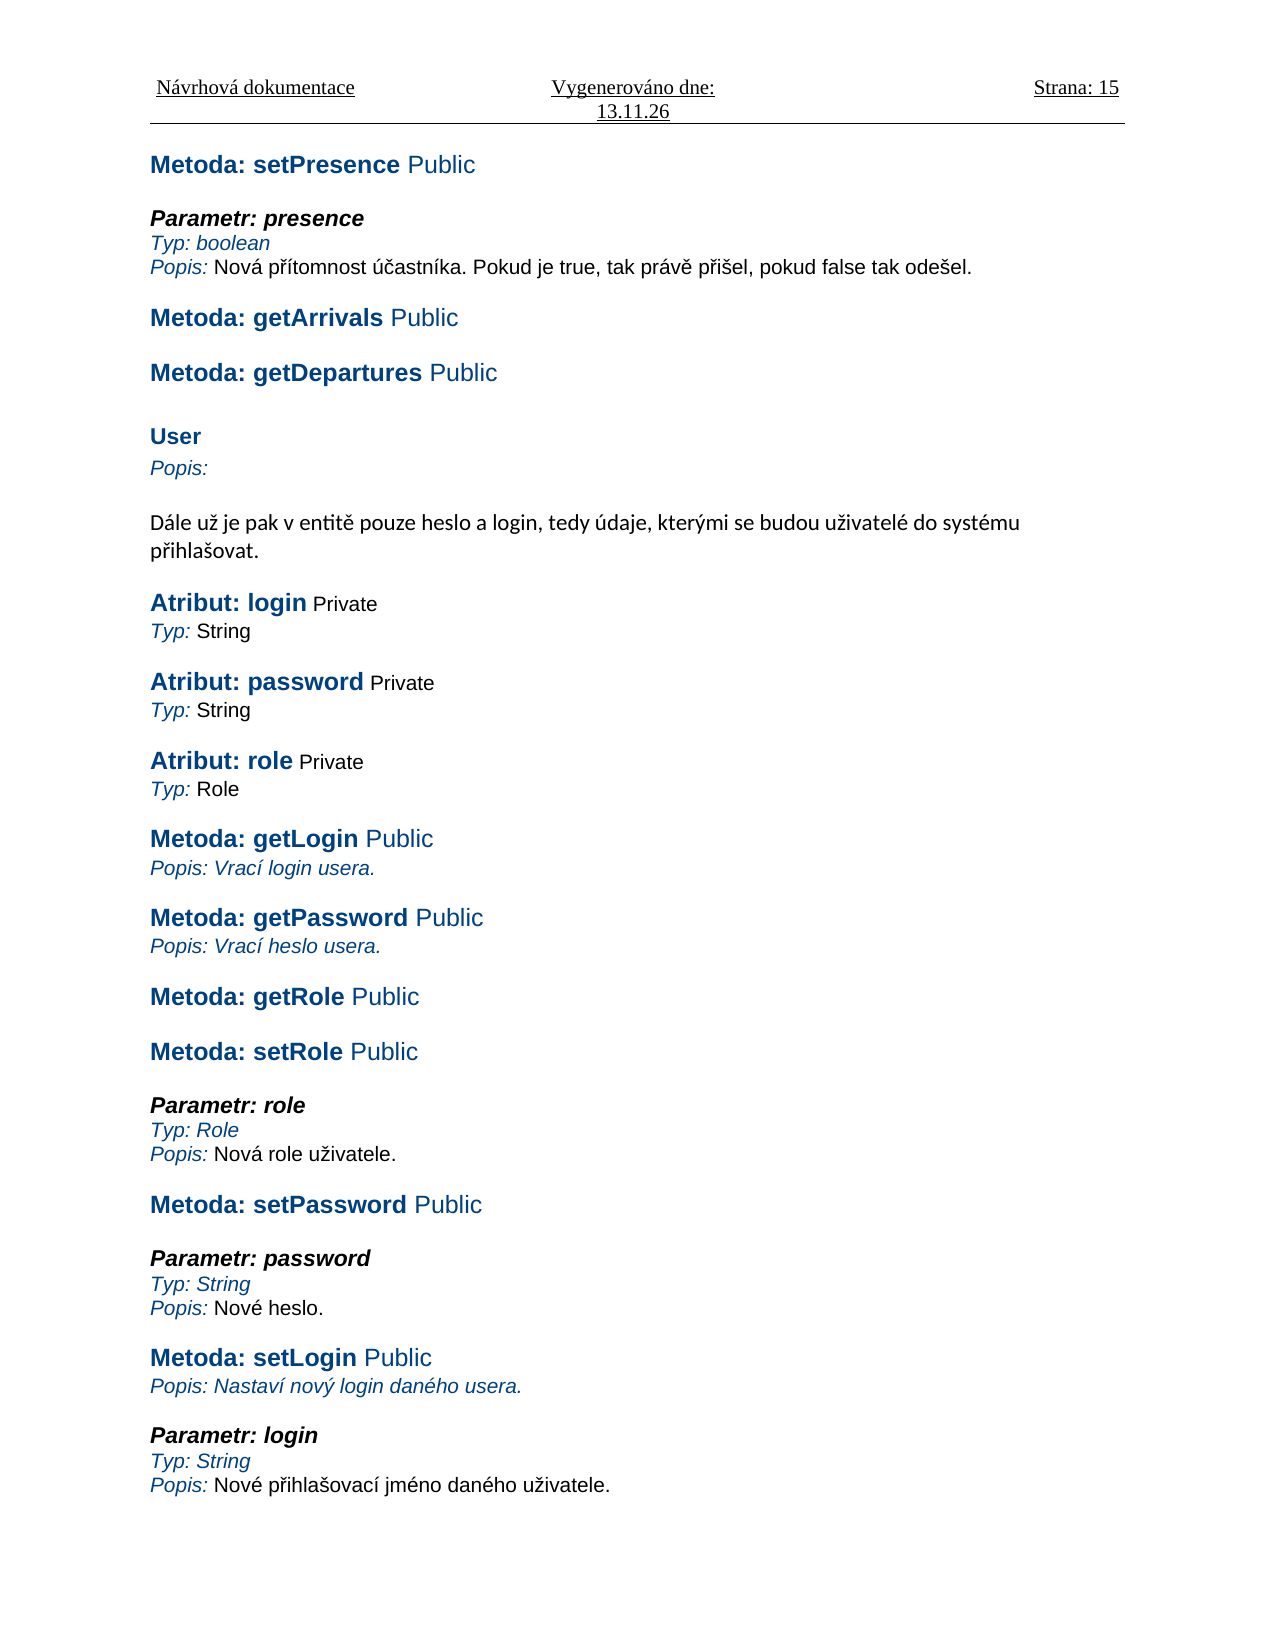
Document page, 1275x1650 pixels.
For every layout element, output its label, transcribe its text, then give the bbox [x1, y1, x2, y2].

text Metoda: setPassword Public [150, 1190, 1125, 1221]
text Typ: String [150, 1448, 1125, 1472]
text Dále už je pak v entitě pouze heslo a login, tedy údaje, kterými se budou uživatelé do systému přihlašovat. [150, 508, 1125, 564]
text Metoda: getDepartures Public [150, 358, 1125, 389]
text Atribut: password Private [150, 667, 1125, 698]
text Metoda: getPassword Public [150, 903, 1125, 934]
text Parametr: login [150, 1422, 1125, 1448]
text Metoda: setRole Public [150, 1037, 1125, 1068]
text Typ: String [150, 619, 1125, 643]
text Typ: boolean [150, 231, 1125, 255]
text Metoda: setLogin Public [150, 1343, 1125, 1374]
text Popis: Nová přítomnost účastníka. Pokud je true, tak právě přišel, pokud false tak odešel. [150, 255, 1125, 279]
text Metoda: setPresence Public [150, 150, 1125, 181]
text Popis: Nové heslo. [150, 1295, 1125, 1319]
text Popis: Nastaví nový login daného usera. [150, 1374, 1125, 1398]
text Popis: Nová role uživatele. [150, 1142, 1125, 1166]
text Metoda: getArrivals Public [150, 303, 1125, 334]
text Typ: Role [150, 777, 1125, 801]
text Metoda: getLogin Public [150, 824, 1125, 855]
subtitle User [167, 423, 1125, 450]
text Popis: Vrací login usera. [150, 855, 1125, 879]
text Parametr: presence [150, 205, 1125, 231]
text Atribut: role Private [150, 746, 1125, 777]
text Parametr: role [150, 1092, 1125, 1118]
text Popis: [150, 456, 1125, 480]
text Typ: String [150, 1271, 1125, 1295]
text Typ: Role [150, 1118, 1125, 1142]
text Parametr: password [150, 1245, 1125, 1271]
text Typ: String [150, 698, 1125, 722]
text Metoda: getRole Public [150, 982, 1125, 1013]
text Atribut: login Private [150, 588, 1125, 619]
text Popis: Nové přihlašovací jméno daného uživatele. [150, 1472, 1125, 1496]
text Popis: Vrací heslo usera. [150, 934, 1125, 958]
